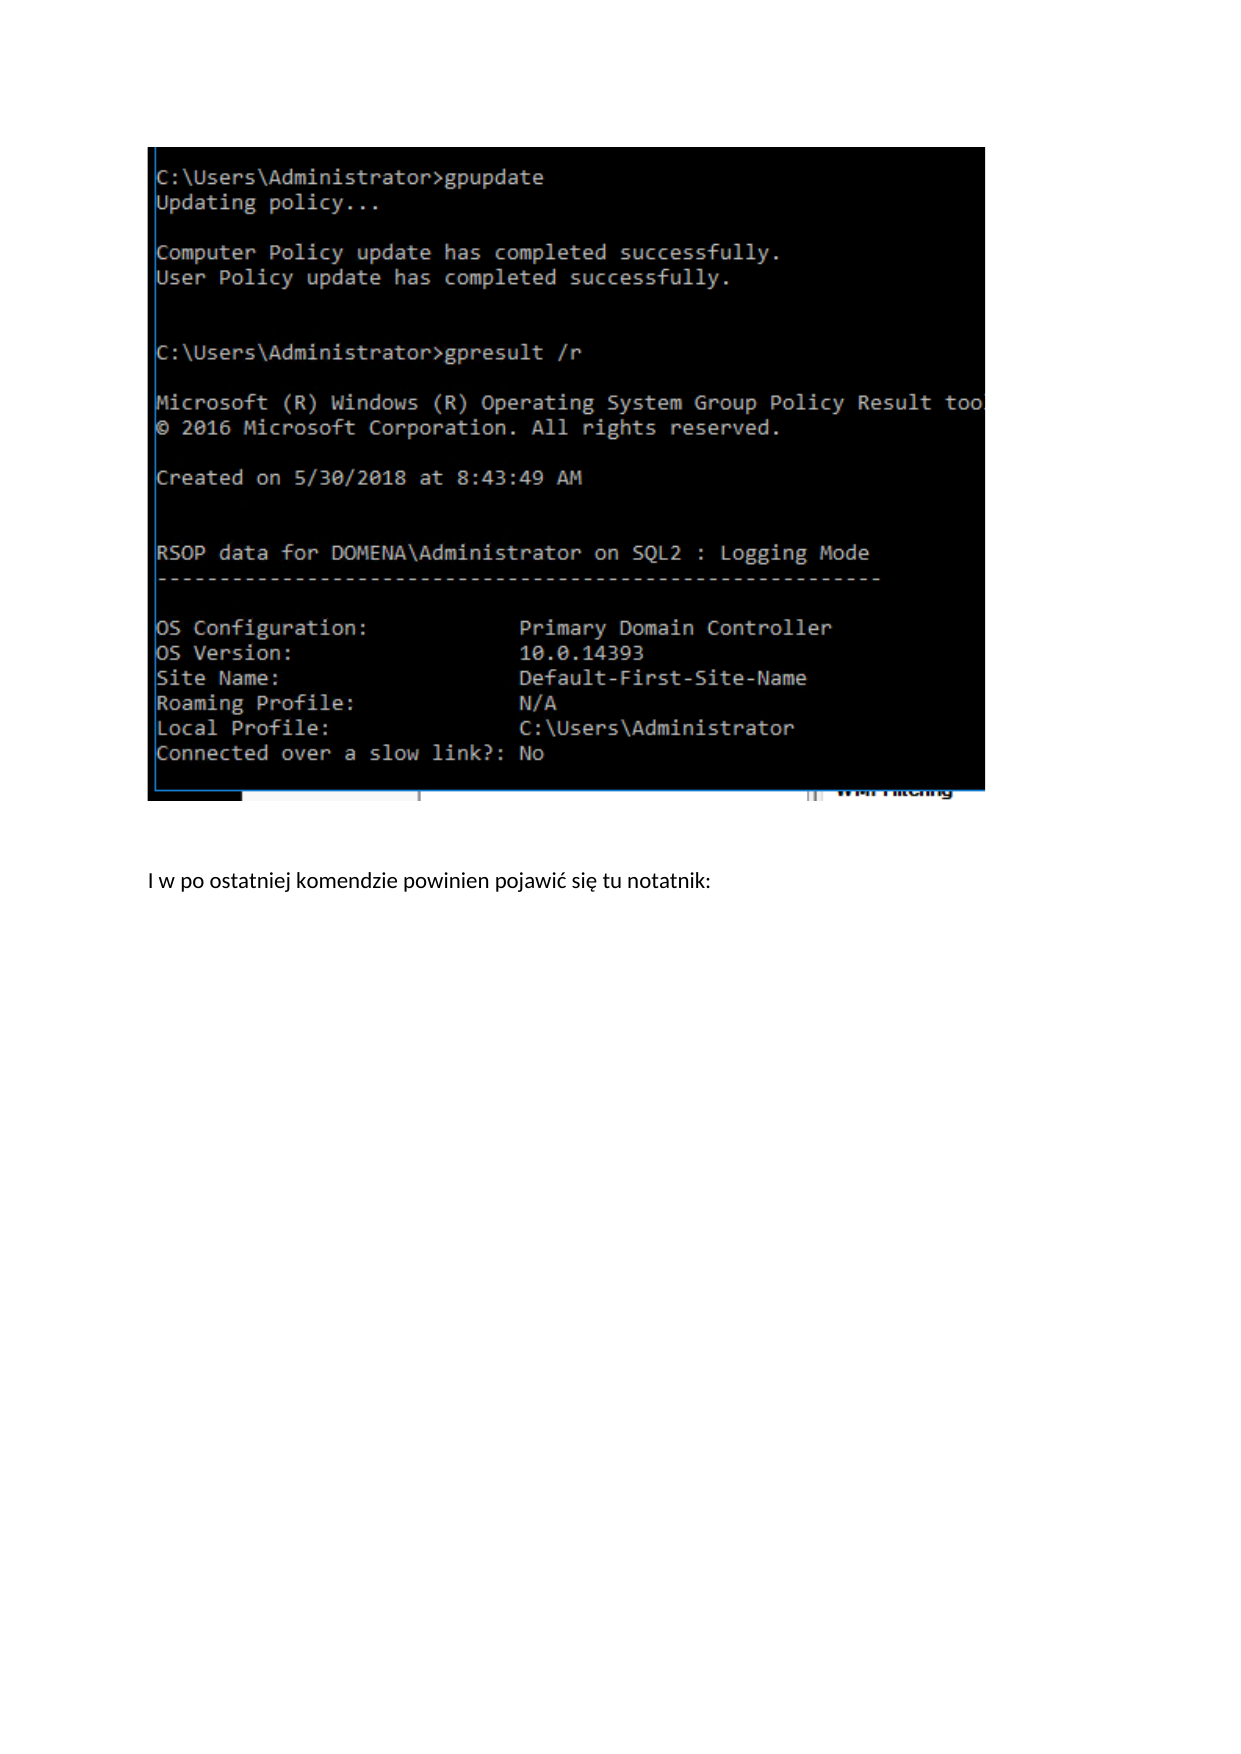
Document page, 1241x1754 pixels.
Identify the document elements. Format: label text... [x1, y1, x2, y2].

picture [147, 147, 985, 801]
text I w po ostatniej komendzie powinien pojawić się tu notatnik: [148, 866, 1093, 894]
